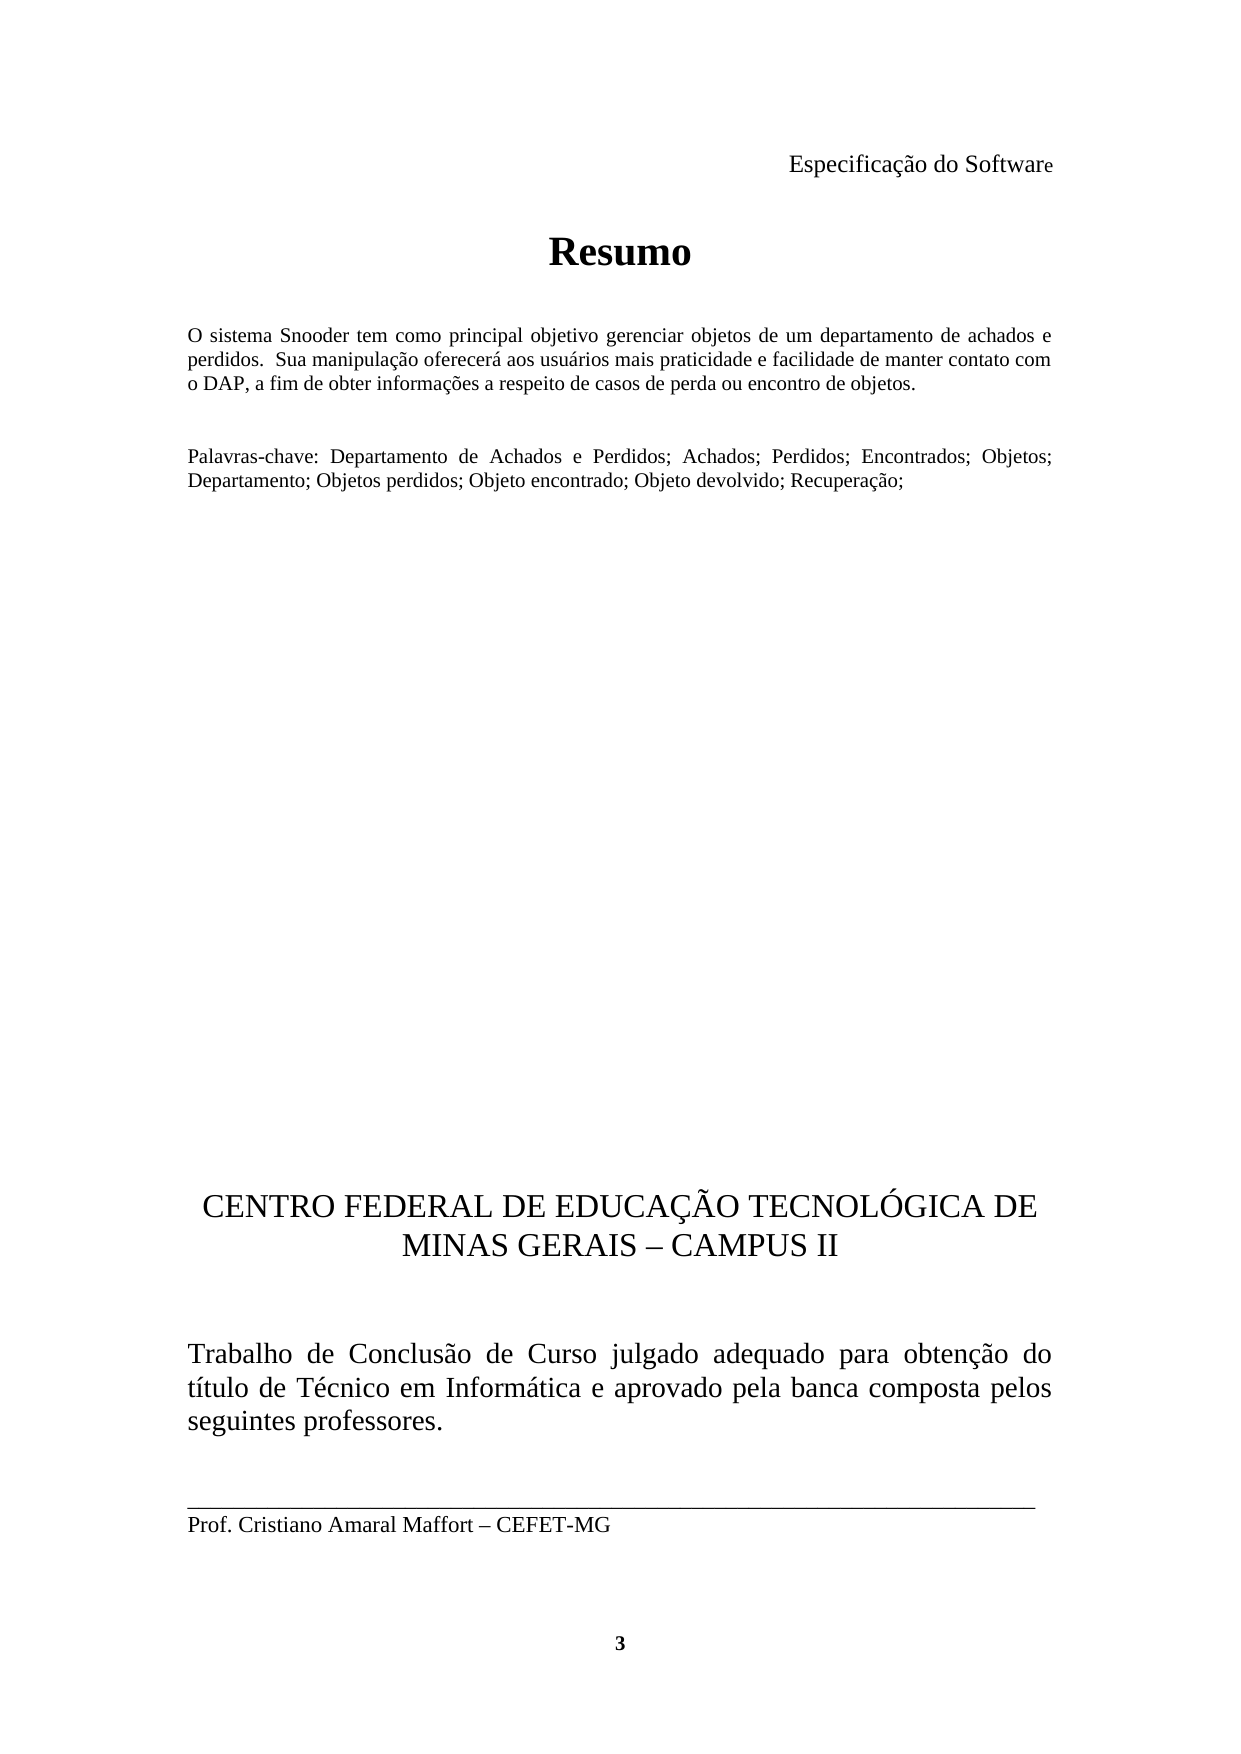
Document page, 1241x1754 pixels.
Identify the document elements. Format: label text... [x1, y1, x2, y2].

text Resumo [187, 226, 1053, 274]
text CENTRO FEDERAL DE EDUCAÇÃO TECNOLÓGICA DE MINAS GERAIS – CAMPUS II [187, 1187, 1053, 1263]
text Trabalho de Conclusão de Curso julgado adequado para obtenção do título de Técnico em Informática e aprovado pela banca composta pelos seguintes professores. [187, 1336, 1053, 1437]
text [187, 1485, 1053, 1512]
text Palavras-chave: Departamento de Achados e Perdidos; Achados; Perdidos; Encontrados; Objetos; Departamento; Objetos perdidos; Objeto encontrado; Objeto devolvido; Recuperação; [187, 444, 1053, 492]
text O sistema Snooder tem como principal objetivo gerenciar objetos de um departamento de achados e perdidos. Sua manipulação oferecerá aos usuários mais praticidade e facilidade de manter contato com o DAP, a fim de obter informações a respeito de casos de perda ou encontro de objetos. [187, 323, 1053, 395]
text Prof. Cristiano Amaral Maffort – CEFET-MG [187, 1512, 1053, 1562]
